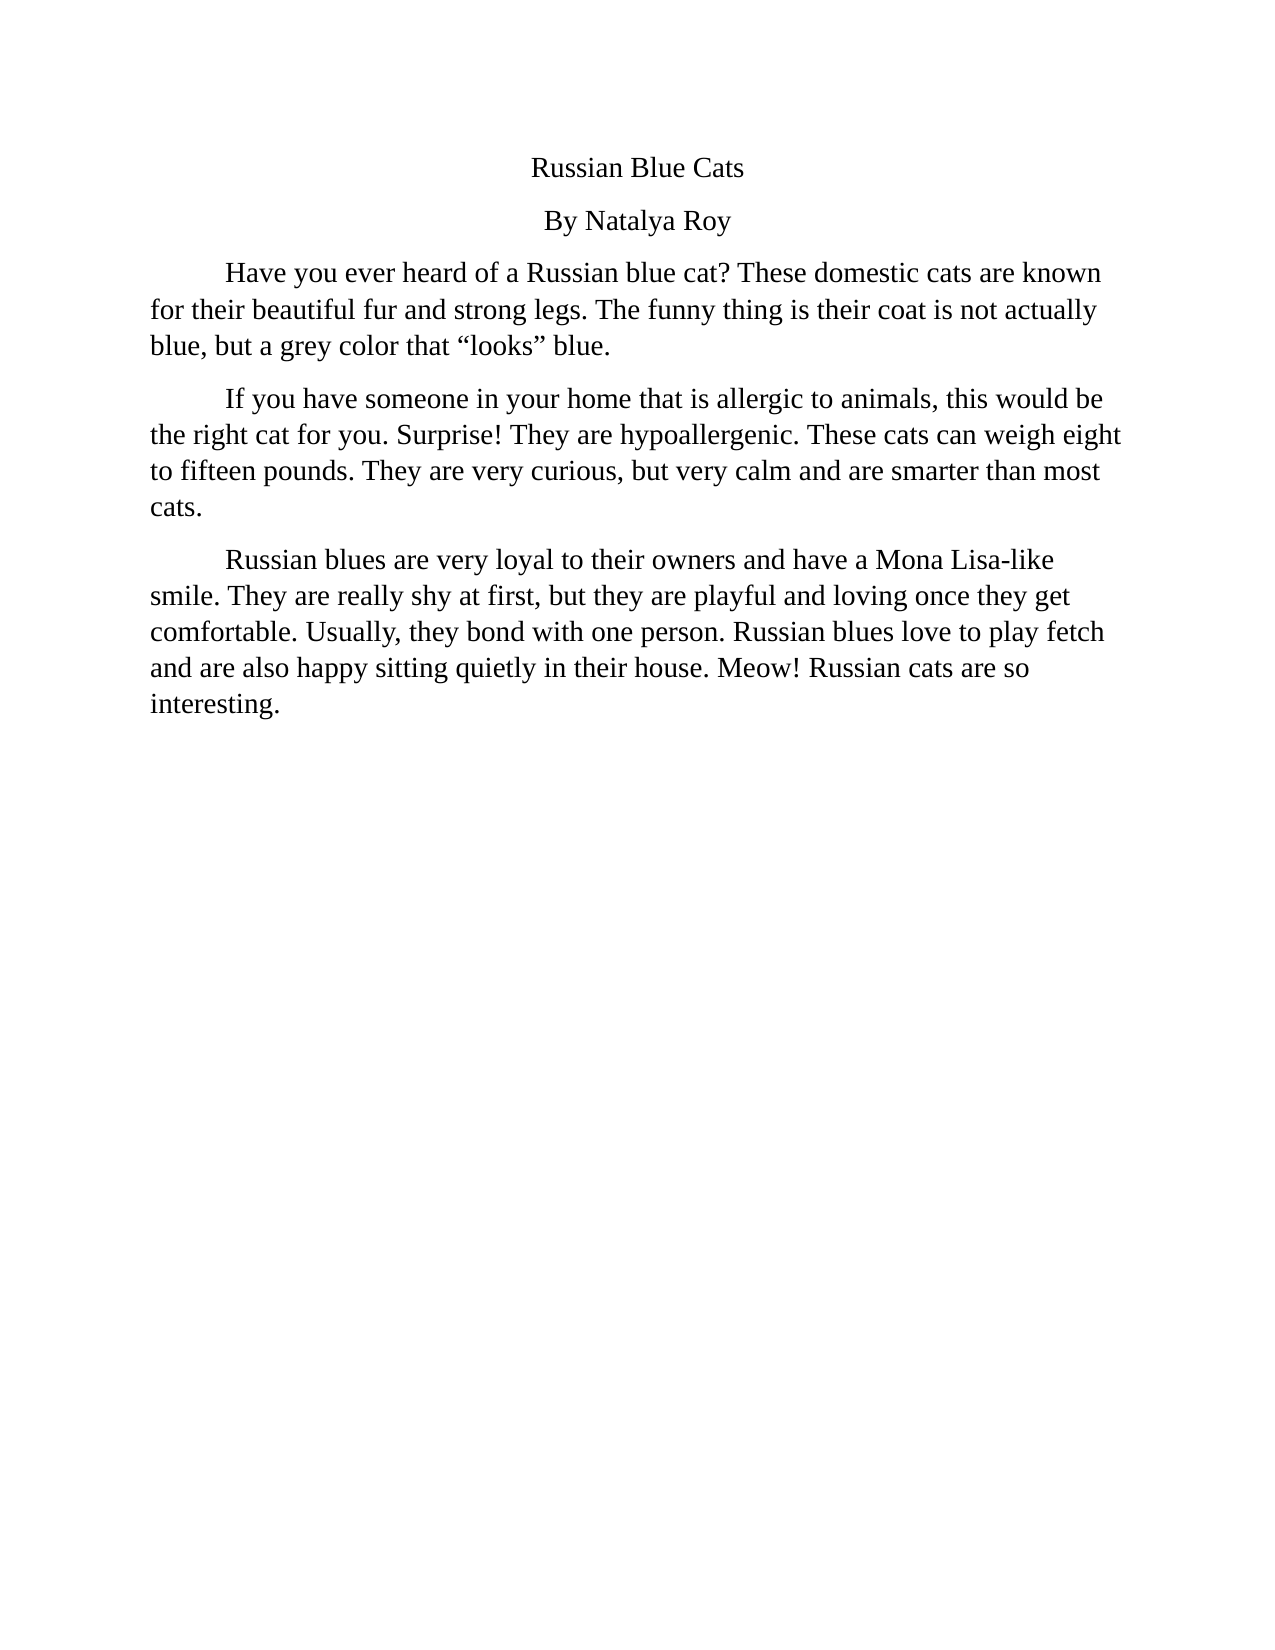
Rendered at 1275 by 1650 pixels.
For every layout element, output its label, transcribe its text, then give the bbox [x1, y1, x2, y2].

text Russian Blue Cats [150, 150, 1125, 183]
text Russian blues are very loyal to their owners and have a Mona Lisa-like smile. They are really shy at first, but they are playful and loving once they get comfortable. Usually, they bond with one person. Russian blues love to play fetch and are also happy sitting quietly in their house. Meow! Russian cats are so interesting. [150, 542, 1125, 720]
text Have you ever heard of a Russian blue cat? These domestic cats are known for their beautiful fur and strong legs. The funny thing is their coat is not actually blue, but a grey color that “looks” blue. [150, 256, 1125, 361]
text By Natalya Roy [150, 203, 1125, 236]
text If you have someone in your home that is allergic to animals, this would be the right cat for you. Surprise! They are hypoallergenic. These cats can weigh eight to fifteen pounds. They are very curious, but very calm and are smarter than most cats. [150, 381, 1125, 523]
